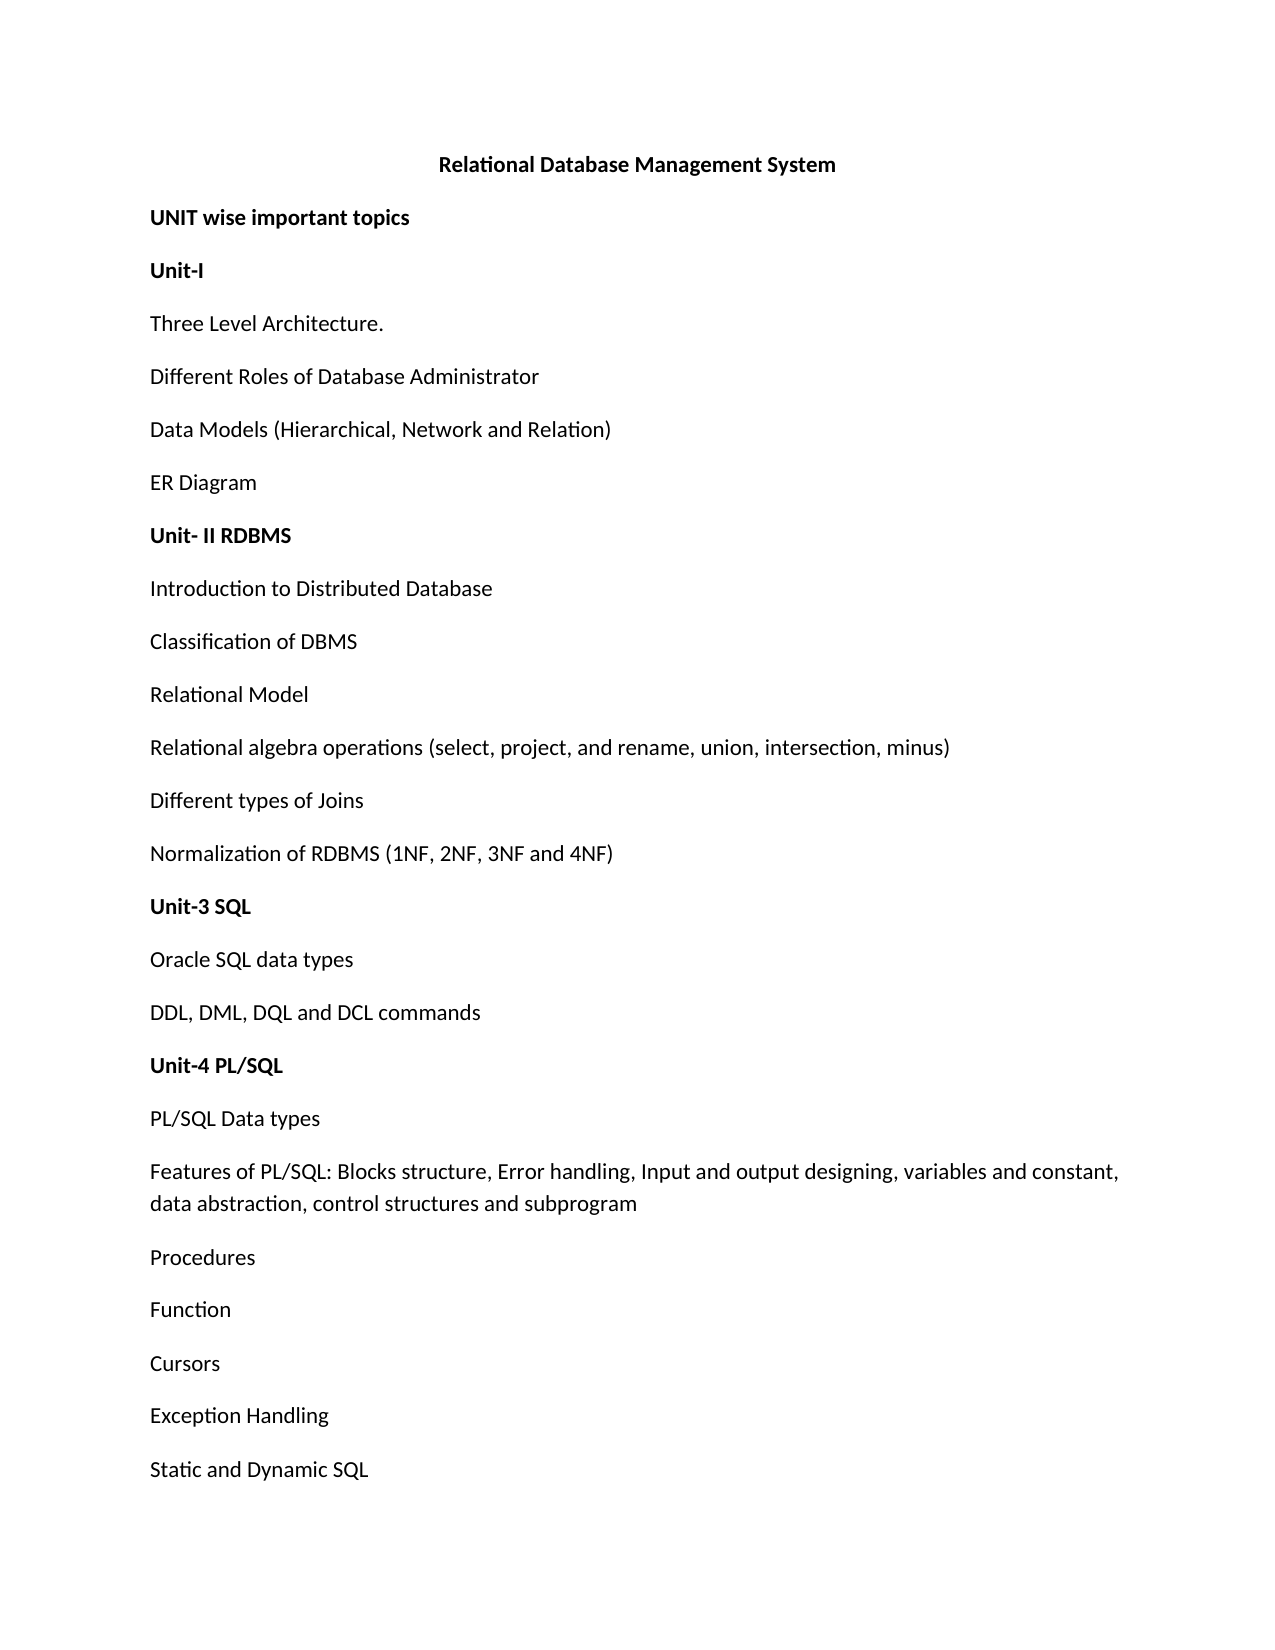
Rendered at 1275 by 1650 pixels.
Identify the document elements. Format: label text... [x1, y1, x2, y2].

text Classification of DBMS [150, 627, 1125, 655]
text Different types of Joins [150, 786, 1125, 814]
text Unit-I [150, 256, 1125, 284]
text Three Level Architecture. [150, 309, 1125, 337]
text Features of PL/SQL: Blocks structure, Error handling, Input and output designing, variables and constant, data abstraction, control structures and subprogram [150, 1157, 1125, 1218]
text Exception Handling [150, 1402, 1125, 1430]
text Different Roles of Database Administrator [150, 362, 1125, 390]
text Unit-3 SQL [150, 892, 1125, 920]
text Relational algebra operations (select, project, and rename, union, intersection, minus) [150, 733, 1125, 761]
text PL/SQL Data types [150, 1104, 1125, 1132]
text Relational Model [150, 680, 1125, 708]
text Normalization of RDBMS (1NF, 2NF, 3NF and 4NF) [150, 839, 1125, 867]
text Data Models (Hierarchical, Network and Relation) [150, 415, 1125, 443]
text Unit-4 PL/SQL [150, 1051, 1125, 1079]
text DDL, DML, DQL and DCL commands [150, 998, 1125, 1026]
text Relational Database Management System [150, 150, 1125, 178]
text Procedures [150, 1243, 1125, 1271]
text Function [150, 1296, 1125, 1324]
text Oracle SQL data types [150, 945, 1125, 973]
text UNIT wise important topics [150, 203, 1125, 231]
text Static and Dynamic SQL [150, 1455, 1125, 1483]
text Unit- II RDBMS [150, 521, 1125, 549]
text ER Diagram [150, 468, 1125, 496]
text Cursors [150, 1349, 1125, 1377]
text Introduction to Distributed Database [150, 574, 1125, 602]
